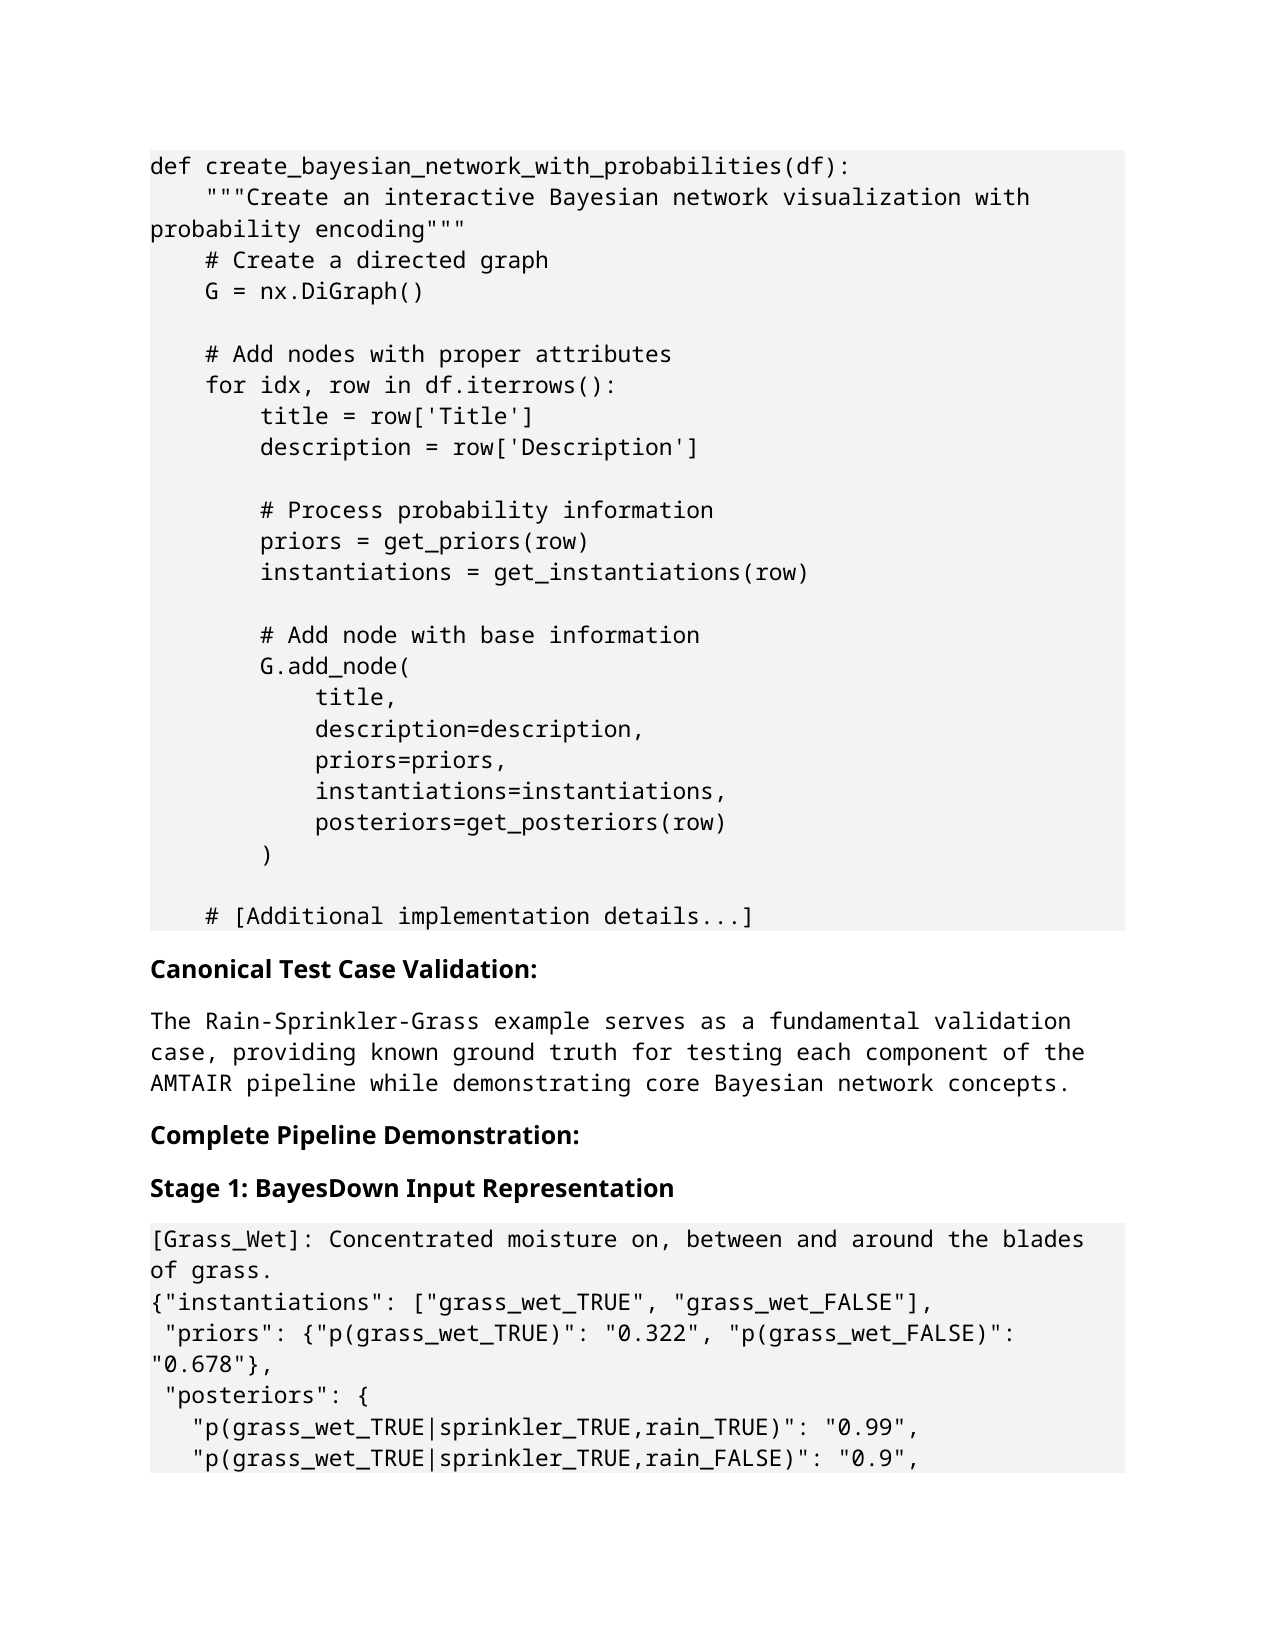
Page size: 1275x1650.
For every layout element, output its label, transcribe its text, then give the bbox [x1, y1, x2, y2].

text Complete Pipeline Demonstration: [150, 1117, 1125, 1151]
text Stage 1: BayesDown Input Representation [150, 1170, 1125, 1204]
text Canonical Test Case Validation: [150, 952, 1125, 986]
text The Rain-Sprinkler-Grass example serves as a fundamental validation case, providing known ground truth for testing each component of the AMTAIR pipeline while demonstrating core Bayesian network concepts. [150, 1005, 1125, 1099]
